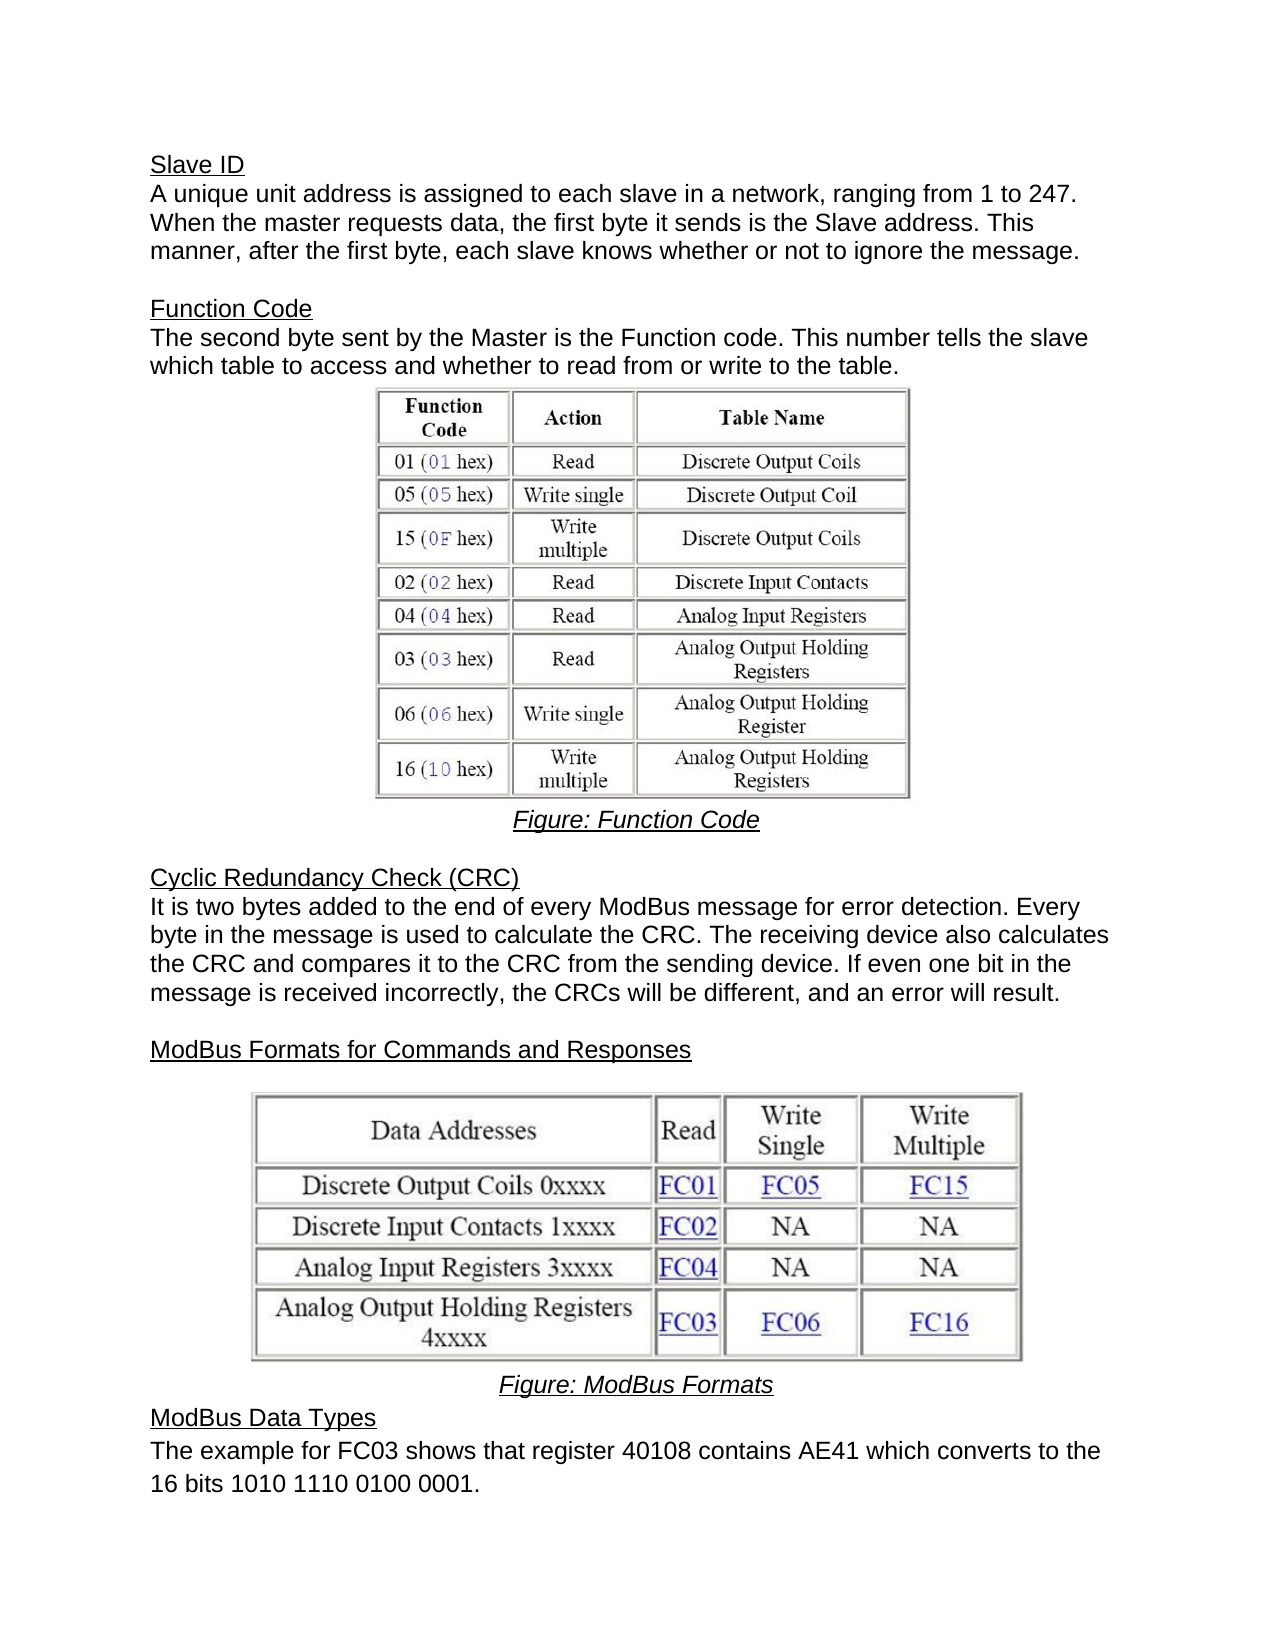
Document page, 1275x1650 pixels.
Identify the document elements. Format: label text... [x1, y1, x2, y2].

text Figure: Function Code [150, 805, 1125, 834]
text A unique unit address is assigned to each slave in a network, ranging from 1 to 247. When the master requests data, the first byte it sends is the Slave address. This manner, after the first byte, each slave knows whether or not to ignore the message. [150, 179, 1125, 265]
text ModBus Formats for Commands and Responses [150, 1035, 1125, 1064]
text ModBus Data Types [150, 1403, 1125, 1431]
picture [250, 1092, 1025, 1366]
text Figure: ModBus Formats [150, 1369, 1125, 1398]
text The example for FC03 shows that register 40108 contains AE41 which converts to the 16 bits 1010 1110 0100 0001. [150, 1436, 1125, 1497]
text The second byte sent by the Master is the Function code. This number tells the slave which table to access and whether to read from or write to the table. [150, 322, 1125, 380]
text Function Code [150, 294, 1125, 322]
picture [368, 380, 914, 806]
text It is two bytes added to the end of every ModBus message for error detection. Every byte in the message is used to calculate the CRC. The receiving device also calculates the CRC and compares it to the CRC from the sending device. If even one bit in the message is received incorrectly, the CRCs will be different, and an error will result. [150, 892, 1125, 1007]
text Cyclic Redundancy Check (CRC) [150, 863, 1125, 892]
text Slave ID [150, 150, 1125, 179]
